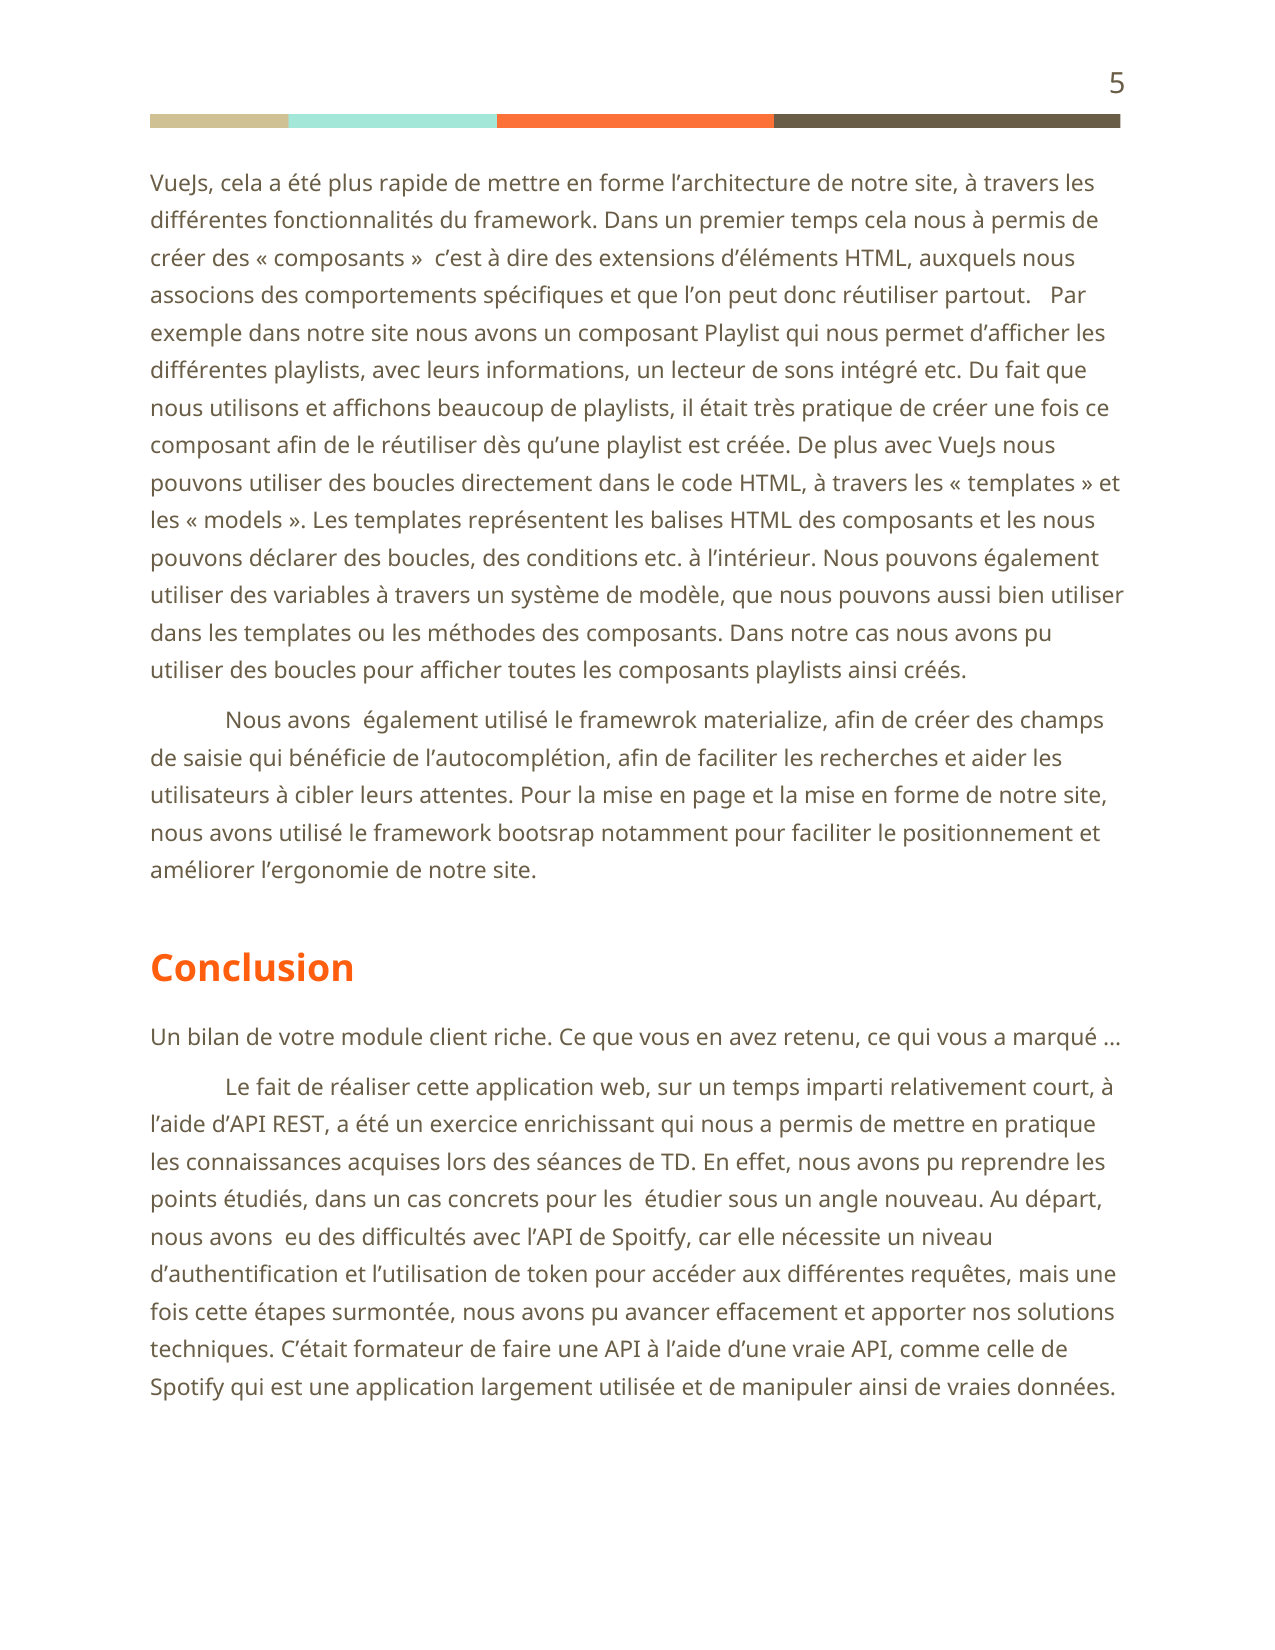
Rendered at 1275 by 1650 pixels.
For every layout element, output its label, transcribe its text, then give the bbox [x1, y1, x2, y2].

subtitle Conclusion [150, 942, 1125, 993]
picture [150, 114, 1121, 128]
text Un bilan de votre module client riche. Ce que vous en avez retenu, ce qui vous a marqué … [150, 1021, 1125, 1052]
text Le fait de réaliser cette application web, sur un temps imparti relativement court, à l’aide d’API REST, a été un exercice enrichissant qui nous a permis de mettre en pratique les connaissances acquises lors des séances de TD. En effet, nous avons pu reprendre les points étudiés, dans un cas concrets pour les étudier sous un angle nouveau. Au départ, nous avons eu des difficultés avec l’API de Spoitfy, car elle nécessite un niveau d’authentification et l’utilisation de token pour accéder aux différentes requêtes, mais une fois cette étapes surmontée, nous avons pu avancer effacement et apporter nos solutions techniques. C’était formateur de faire une API à l’aide d’une vraie API, comme celle de Spotify qui est une application largement utilisée et de manipuler ainsi de vraies données. [150, 1071, 1125, 1402]
text Nous avons également utilisé le framewrok materialize, afin de créer des champs de saisie qui bénéficie de l’autocomplétion, afin de faciliter les recherches et aider les utilisateurs à cibler leurs attentes. Pour la mise en page et la mise en forme de notre site, nous avons utilisé le framework bootsrap notamment pour faciliter le positionnement et améliorer l’ergonomie de notre site. [150, 704, 1125, 886]
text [150, 167, 1125, 686]
